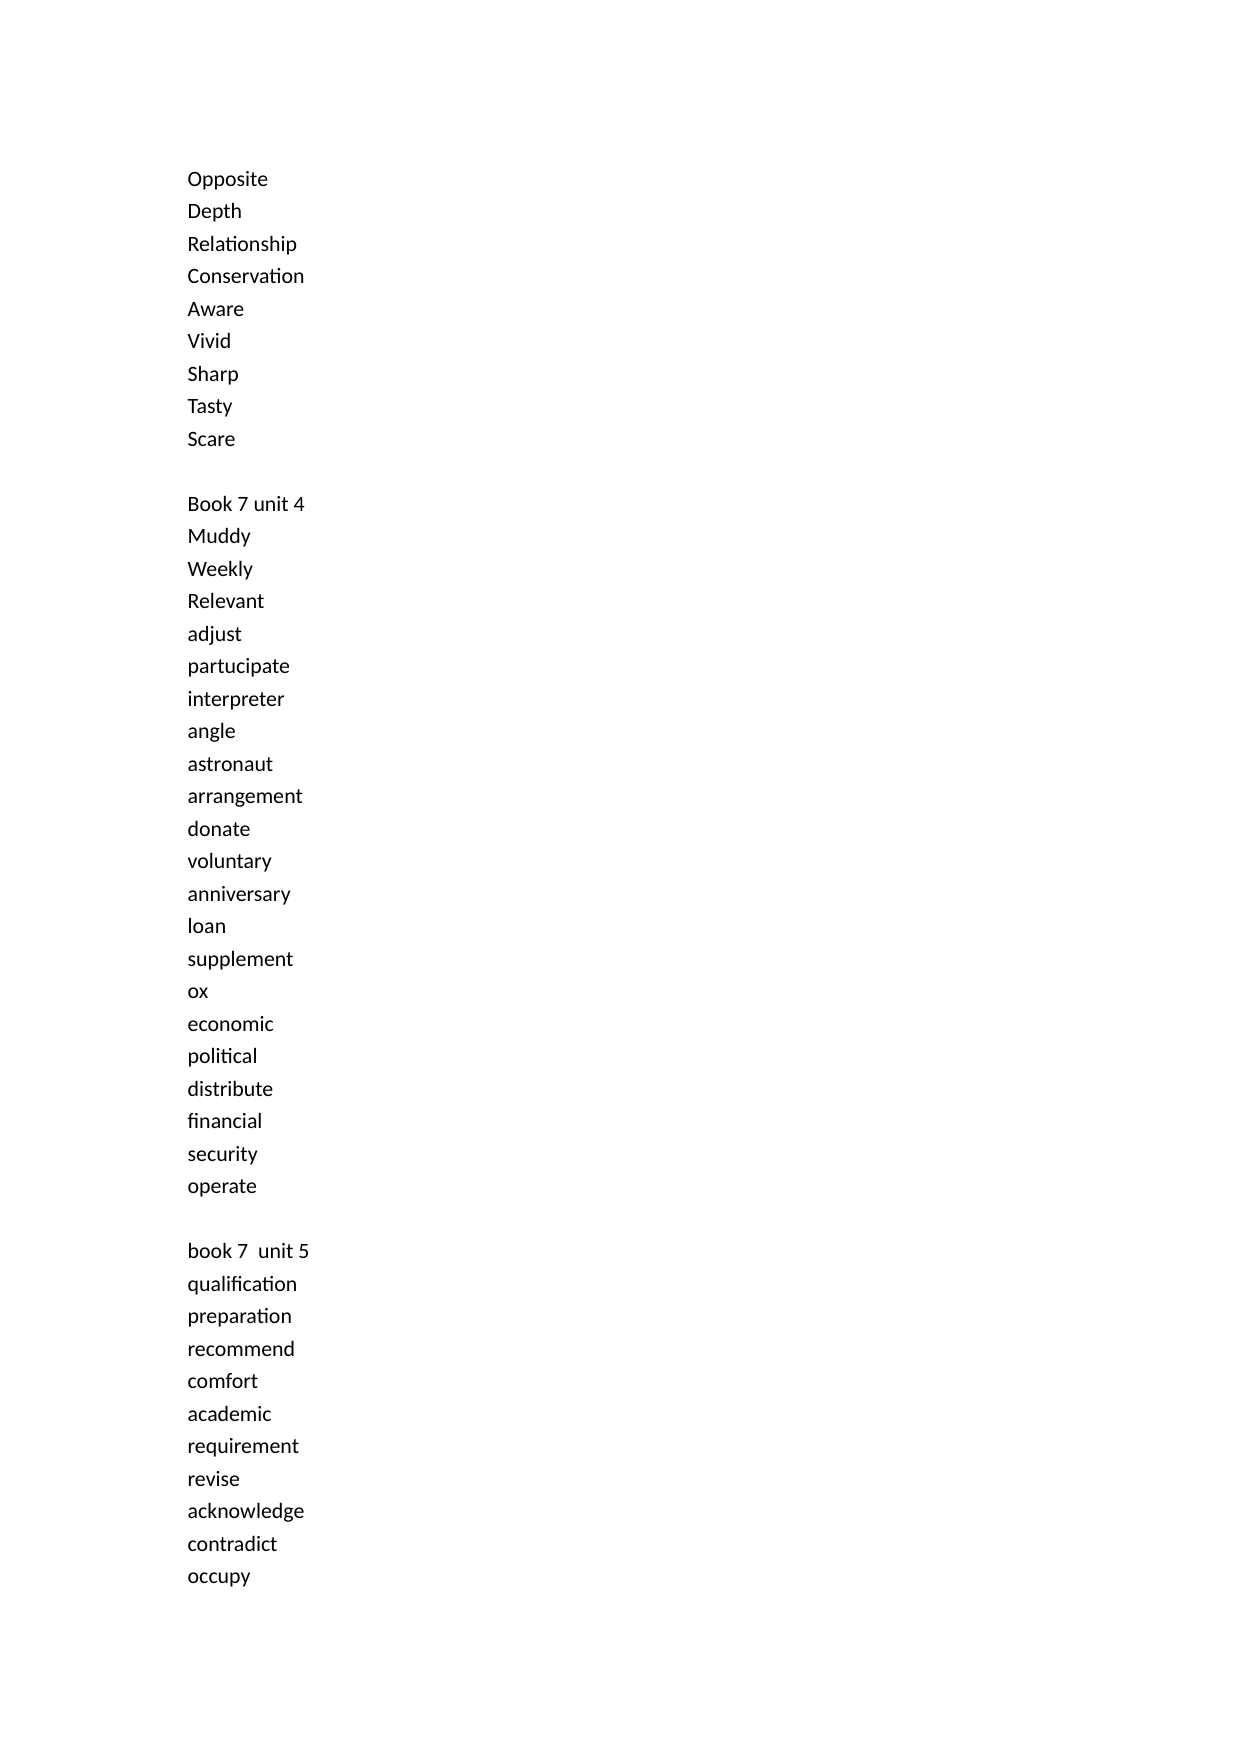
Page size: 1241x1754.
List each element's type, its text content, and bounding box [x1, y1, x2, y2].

text supplement [187, 942, 1053, 974]
text Conservation [187, 259, 1053, 292]
text anniversary [187, 877, 1053, 909]
text revise [187, 1462, 1053, 1494]
text donate [187, 812, 1053, 844]
text Vivid [187, 324, 1053, 357]
text Sharp [187, 357, 1053, 389]
text astronaut [187, 747, 1053, 779]
text Scare [187, 422, 1053, 454]
text Tasty [187, 389, 1053, 422]
text contradict [187, 1527, 1053, 1559]
text interpreter [187, 682, 1053, 714]
text ox [187, 974, 1053, 1007]
text operate [187, 1169, 1053, 1202]
text voluntary [187, 844, 1053, 877]
text Relevant [187, 584, 1053, 617]
text preparation [187, 1299, 1053, 1332]
text Relationship [187, 227, 1053, 259]
text requirement [187, 1429, 1053, 1462]
text book 7 unit 5 [187, 1234, 1053, 1267]
text Depth [187, 194, 1053, 227]
text qualification [187, 1267, 1053, 1299]
text Book 7 unit 4 [187, 487, 1053, 519]
text acknowledge [187, 1494, 1053, 1527]
text academic [187, 1397, 1053, 1429]
text security [187, 1137, 1053, 1169]
text arrangement [187, 779, 1053, 812]
text adjust [187, 617, 1053, 649]
text financial [187, 1104, 1053, 1137]
text economic [187, 1007, 1053, 1039]
text Aware [187, 292, 1053, 324]
text Muddy [187, 519, 1053, 552]
text angle [187, 714, 1053, 747]
text Weekly [187, 552, 1053, 584]
text comfort [187, 1364, 1053, 1397]
text loan [187, 909, 1053, 942]
text partucipate [187, 649, 1053, 682]
text recommend [187, 1332, 1053, 1364]
text distribute [187, 1072, 1053, 1104]
text political [187, 1039, 1053, 1072]
text occupy [187, 1559, 1053, 1592]
text Opposite [187, 162, 1053, 194]
